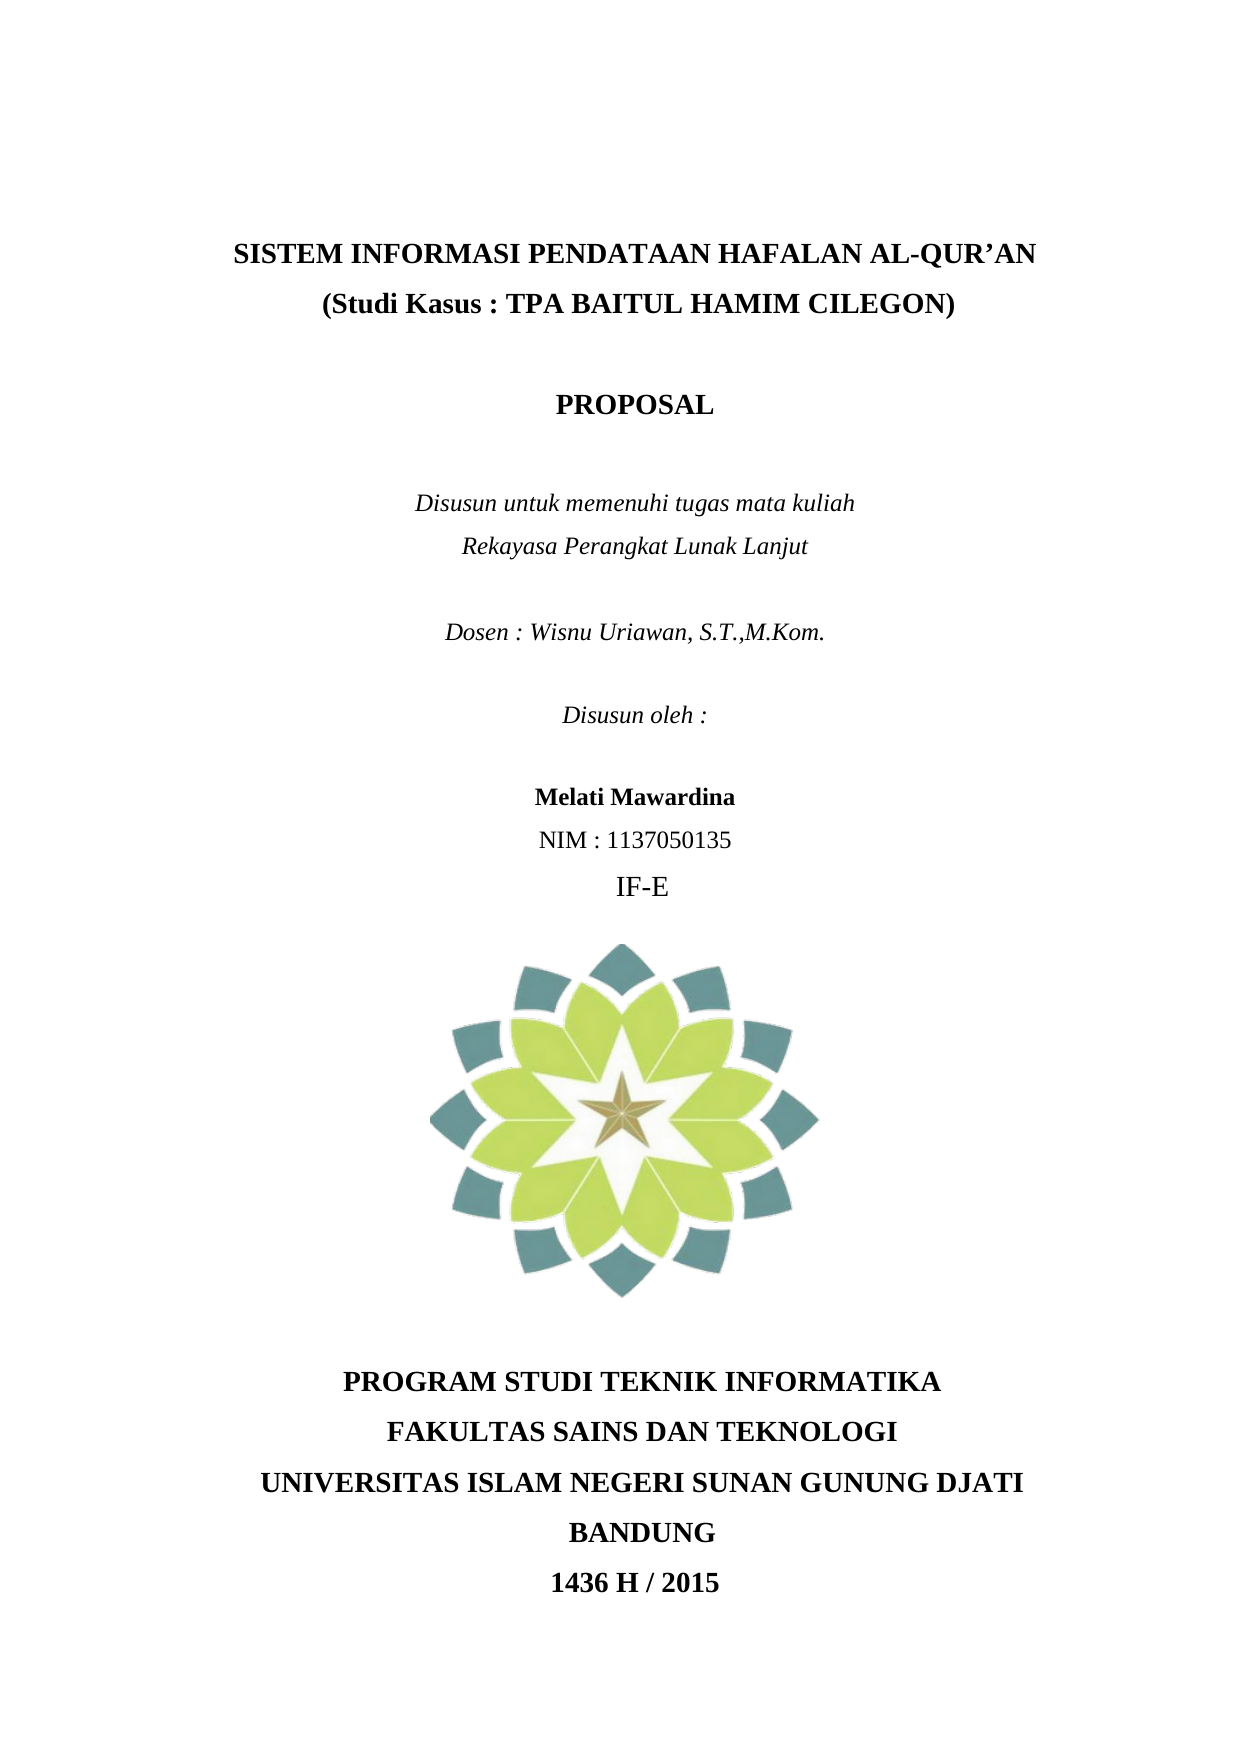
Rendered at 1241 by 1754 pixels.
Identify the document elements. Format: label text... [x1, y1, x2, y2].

text BANDUNG [222, 1515, 1063, 1548]
text Rekayasa Perangkat Lunak Lanjut [207, 531, 1063, 560]
text Melati Mawardina [207, 782, 1063, 811]
text PROPOSAL [207, 387, 1063, 421]
text PROGRAM STUDI TEKNIK INFORMATIKA [222, 1364, 1063, 1398]
text IF-E [222, 869, 1063, 902]
text FAKULTAS SAINS DAN TEKNOLOGI [222, 1414, 1063, 1448]
picture [430, 944, 821, 1305]
text (Studi Kasus : TPA BAITUL HAMIM CILEGON) [207, 287, 1063, 320]
text NIM : 1137050135 [207, 826, 1063, 854]
text SISTEM INFORMASI PENDATAAN HAFALAN AL-QUR’AN [207, 236, 1063, 270]
text Dosen : Wisnu Uriawan, S.T.,M.Kom. [207, 617, 1063, 646]
text UNIVERSITAS ISLAM NEGERI SUNAN GUNUNG DJATI [222, 1465, 1063, 1498]
text Disusun oleh : [207, 700, 1063, 728]
text Disusun untuk memenuhi tugas mata kuliah [207, 488, 1063, 517]
text 1436 H / 2015 [207, 1565, 1063, 1599]
